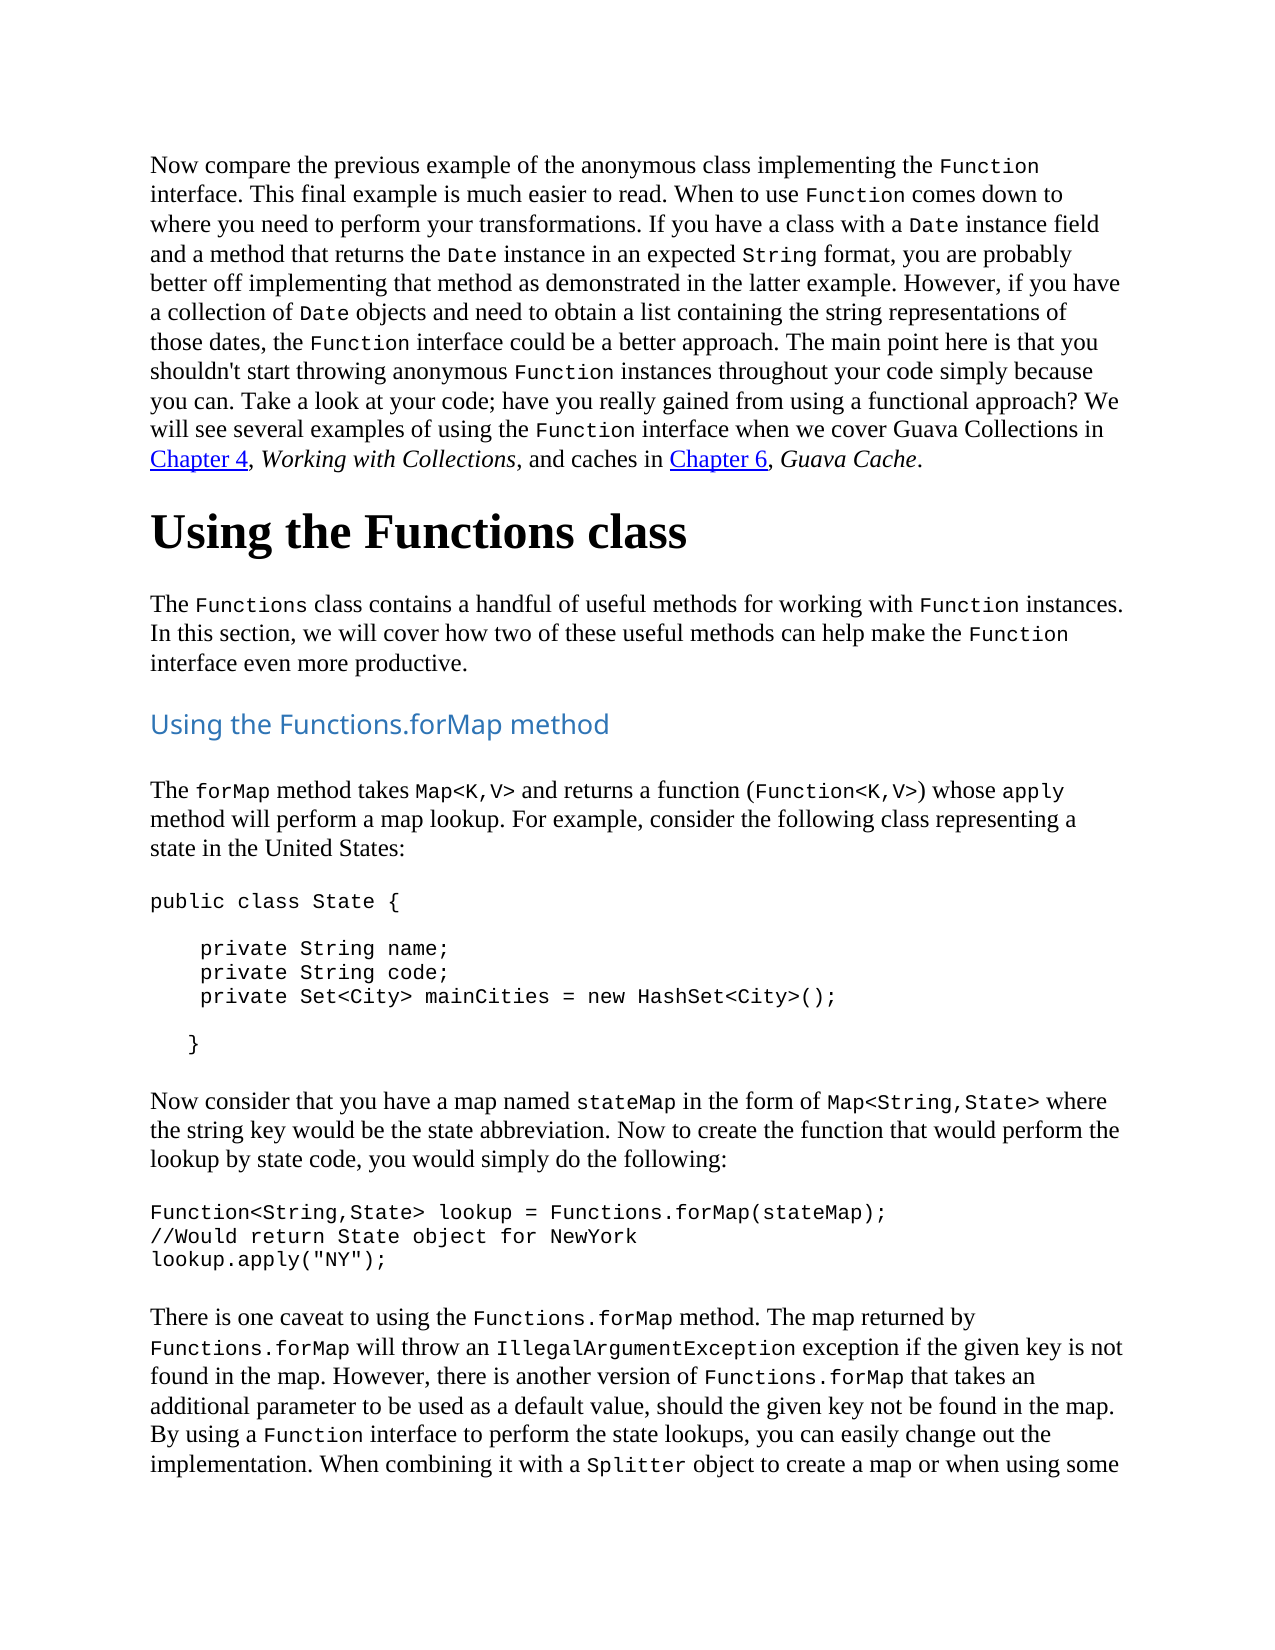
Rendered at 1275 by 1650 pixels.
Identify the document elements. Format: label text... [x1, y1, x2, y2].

subtitle Using the Functions.forMap method [150, 706, 1125, 743]
text //Would return State object for NewYork [150, 1226, 1125, 1249]
text Now compare the previous example of the anonymous class implementing the Function interface. This final example is much easier to read. When to use Function comes down to where you need to perform your transformations. If you have a class with a Date instance field and a method that returns the Date instance in an expected String format, you are probably better off implementing that method as demonstrated in the latter example. However, if you have a collection of Date objects and need to obtain a list containing the string representations of those dates, the Function interface could be a better approach. The main point here is that you shouldn't start throwing anonymous Function instances throughout your code simply because you can. Take a look at your code; have you really gained from using a functional approach? We will see several examples of using the Function interface when we cover Guava Collections in Chapter 4, Working with Collections, and caches in Chapter 6, Guava Cache. [150, 150, 1125, 473]
text private String name; [150, 938, 1125, 962]
text lookup.apply("NY"); [150, 1249, 1125, 1273]
text Now consider that you have a map named stateMap in the form of Map<String,State> where the string key would be the state abbreviation. Now to create the function that would perform the lookup by state code, you would simply do the following: [150, 1086, 1125, 1173]
subtitle Using the Functions class [150, 502, 1125, 559]
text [150, 1302, 1125, 1479]
text The forMap method takes Map<K,V> and returns a function (Function<K,V>) whose apply method will perform a map lookup. For example, consider the following class representing a state in the United States: [150, 775, 1125, 862]
text public class State { [150, 891, 1125, 915]
text private String code; [150, 962, 1125, 986]
text } [150, 1033, 1125, 1057]
text private Set<City> mainCities = new HashSet<City>(); [150, 986, 1125, 1009]
text The Functions class contains a handful of useful methods for working with Function instances. In this section, we will cover how two of these useful methods can help make the Function interface even more productive. [150, 589, 1125, 677]
text Function<String,State> lookup = Functions.forMap(stateMap); [150, 1202, 1125, 1226]
